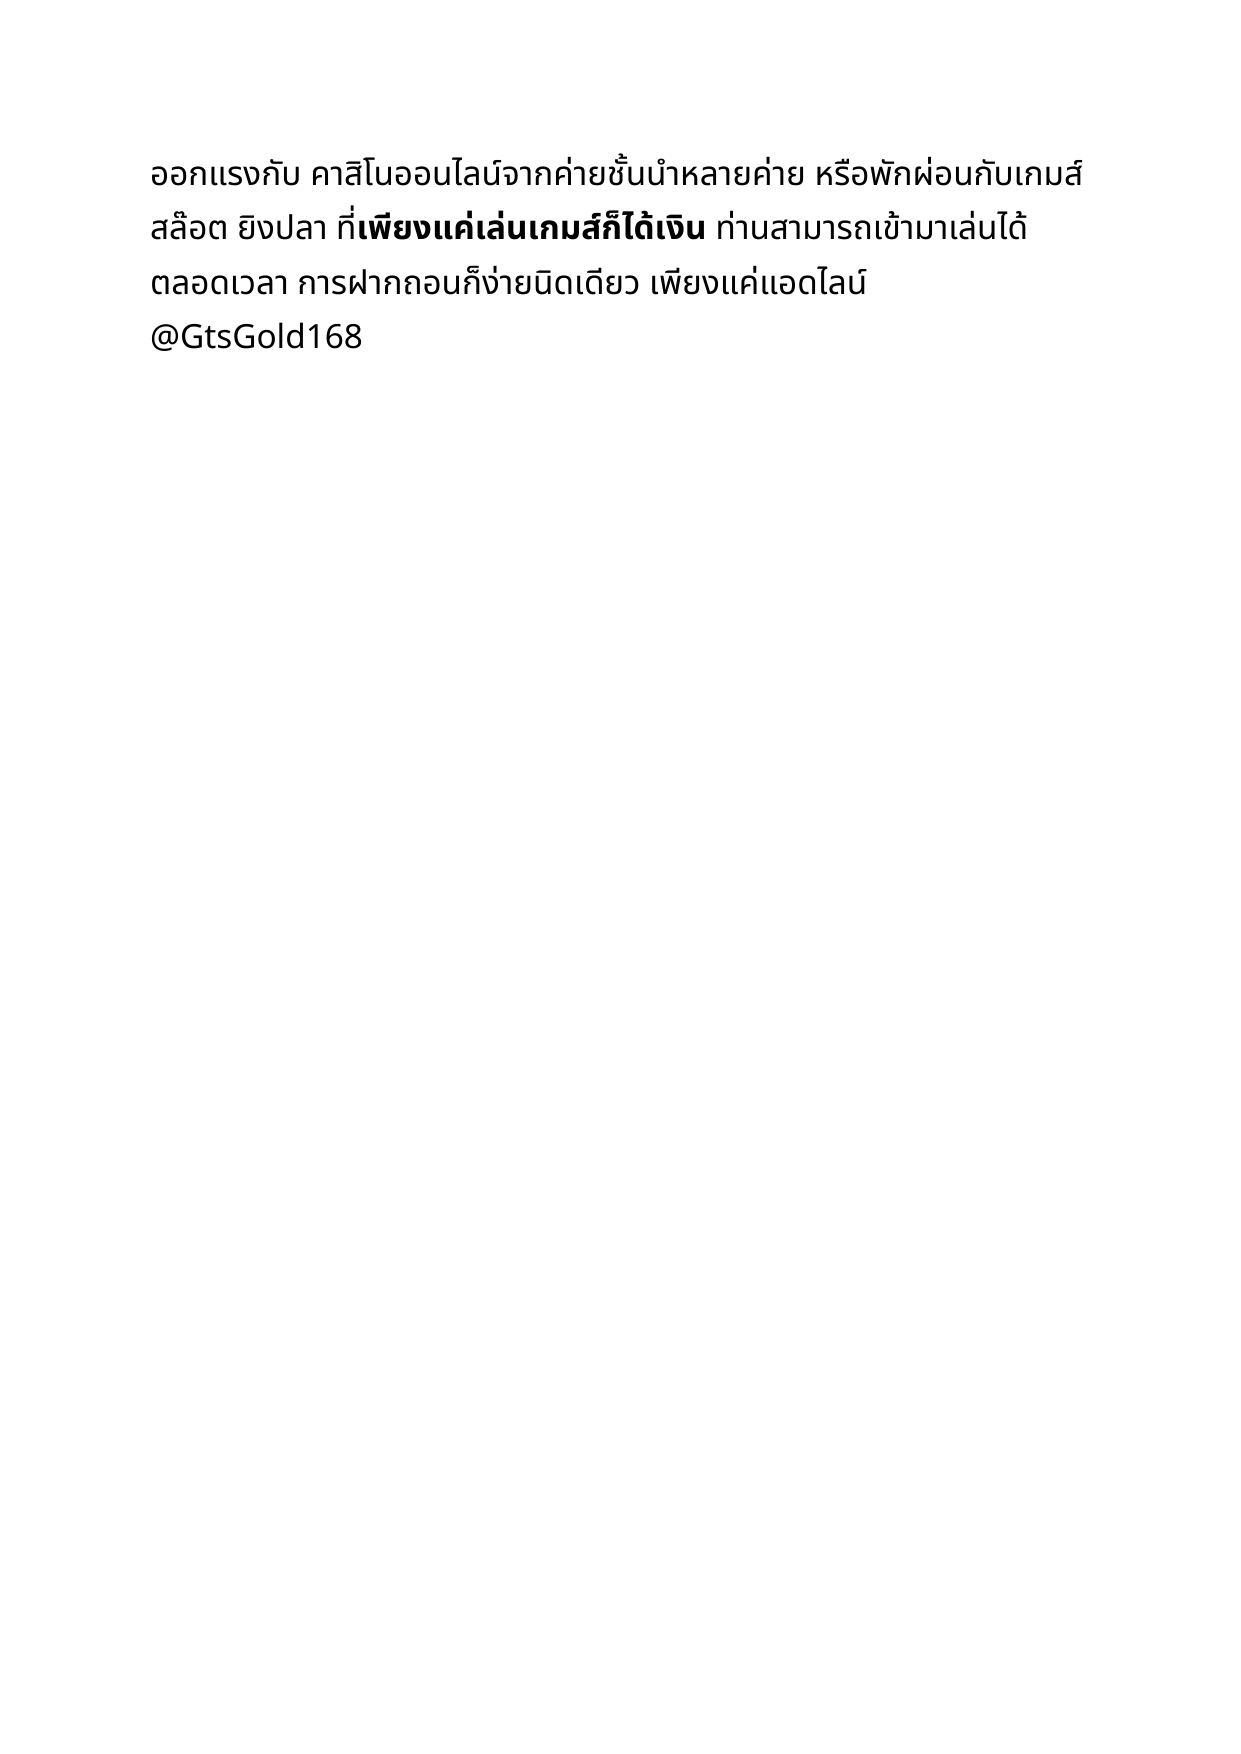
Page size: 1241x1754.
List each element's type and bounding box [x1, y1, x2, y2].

text [150, 150, 1090, 358]
